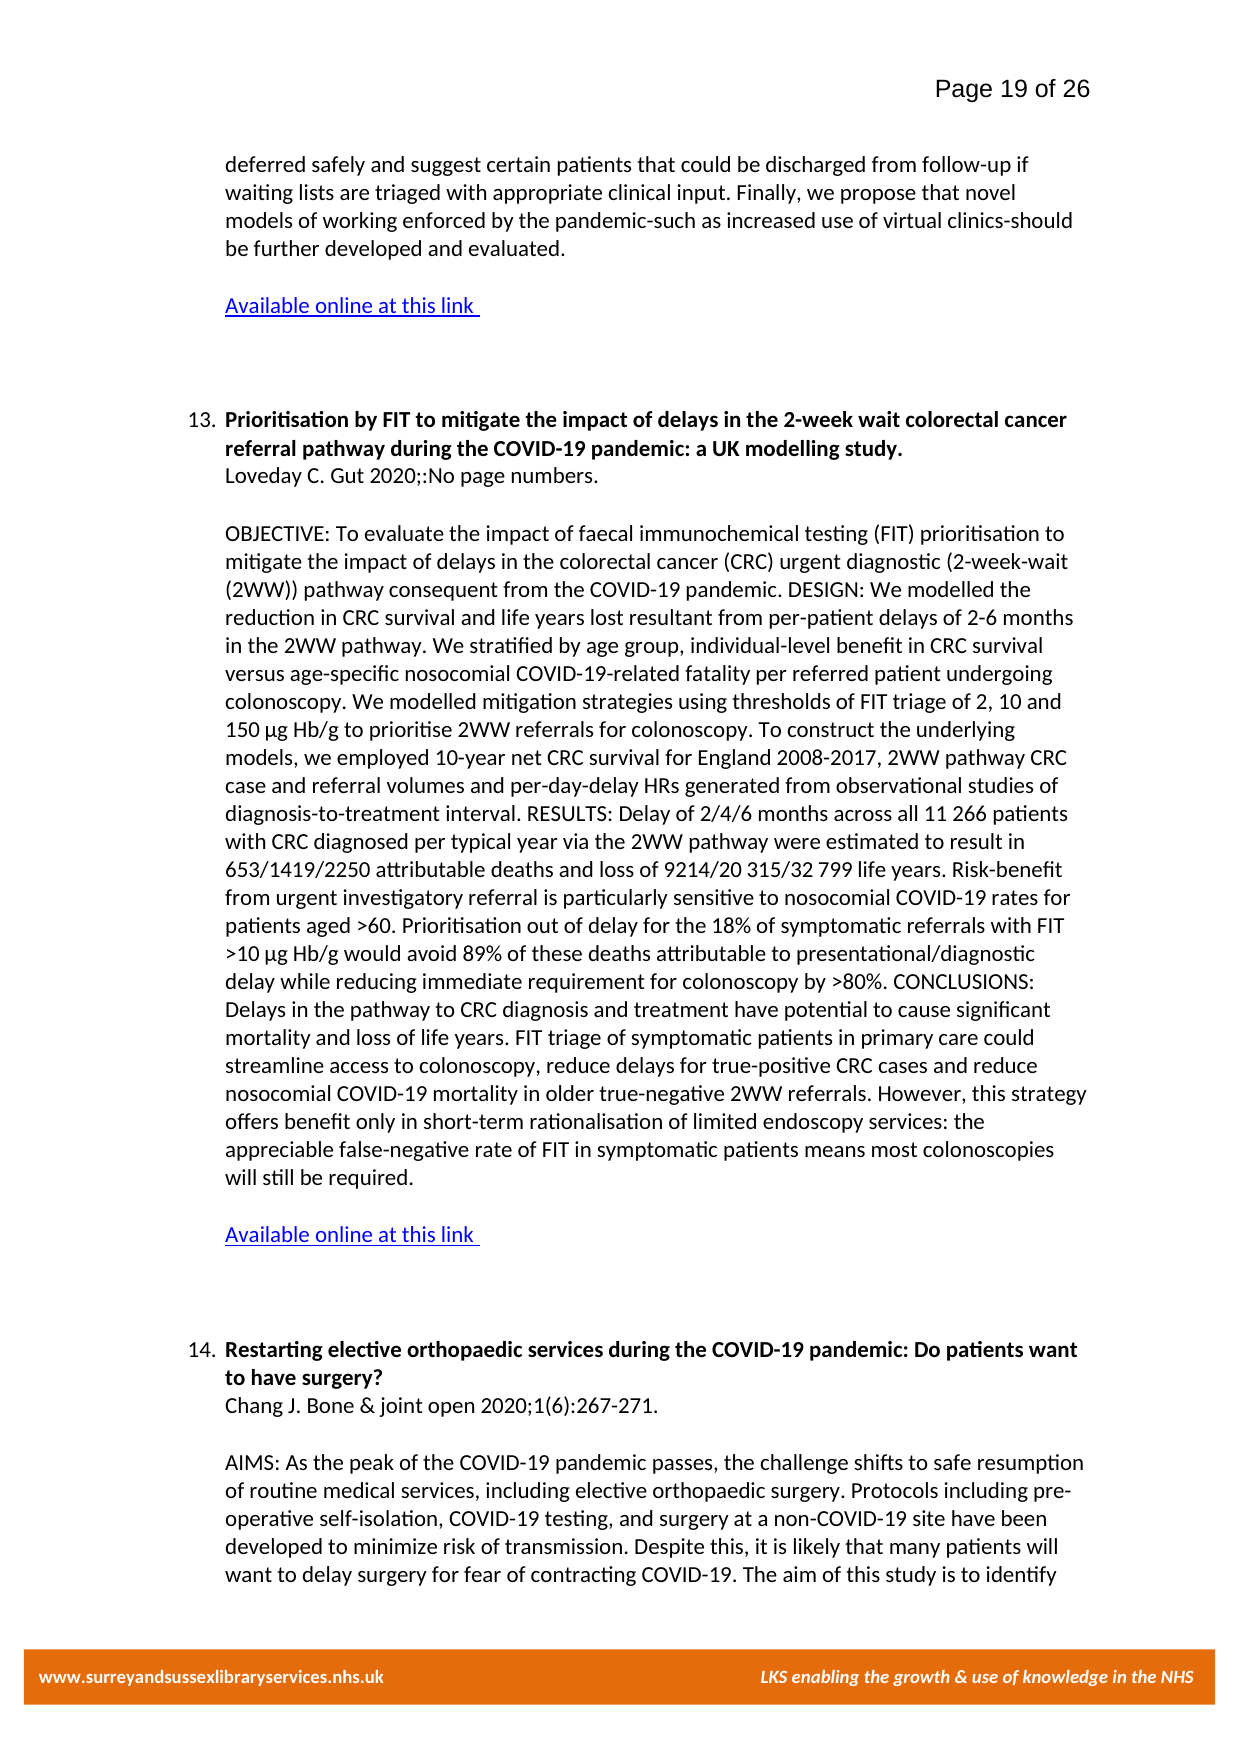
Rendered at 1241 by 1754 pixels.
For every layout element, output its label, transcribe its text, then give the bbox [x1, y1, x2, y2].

text Available online at this link [225, 1221, 1090, 1248]
list Restarting elective orthopaedic services during the COVID-19 pandemic: Do patients want to have surgery? Chang J. Bone & joint open 2020;1(6):267-271. [187, 1335, 1090, 1419]
text Available online at this link [225, 291, 1090, 319]
text OBJECTIVE: To evaluate the impact of faecal immunochemical testing (FIT) prioritisation to mitigate the impact of delays in the colorectal cancer (CRC) urgent diagnostic (2-week-wait (2WW)) pathway consequent from the COVID-19 pandemic. DESIGN: We modelled the reduction in CRC survival and life years lost resultant from per-patient delays of 2-6 months in the 2WW pathway. We stratified by age group, individual-level benefit in CRC survival versus age-specific nosocomial COVID-19-related fatality per referred patient undergoing colonoscopy. We modelled mitigation strategies using thresholds of FIT triage of 2, 10 and 150 µg Hb/g to prioritise 2WW referrals for colonoscopy. To construct the underlying models, we employed 10-year net CRC survival for England 2008-2017, 2WW pathway CRC case and referral volumes and per-day-delay HRs generated from observational studies of diagnosis-to-treatment interval. RESULTS: Delay of 2/4/6 months across all 11 266 patients with CRC diagnosed per typical year via the 2WW pathway were estimated to result in 653/1419/2250 attributable deaths and loss of 9214/20 315/32 799 life years. Risk-benefit from urgent investigatory referral is particularly sensitive to nosocomial COVID-19 rates for patients aged >60. Prioritisation out of delay for the 18% of symptomatic referrals with FIT >10 µg Hb/g would avoid 89% of these deaths attributable to presentational/diagnostic delay while reducing immediate requirement for colonoscopy by >80%. CONCLUSIONS: Delays in the pathway to CRC diagnosis and treatment have potential to cause significant mortality and loss of life years. FIT triage of symptomatic patients in primary care could streamline access to colonoscopy, reduce delays for true-positive CRC cases and reduce nosocomial COVID-19 mortality in older true-negative 2WW referrals. However, this strategy offers benefit only in short-term rationalisation of limited endoscopy services: the appreciable false-negative rate of FIT in symptomatic patients means most colonoscopies will still be required. [225, 519, 1090, 1191]
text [225, 1448, 1090, 1588]
list Prioritisation by FIT to mitigate the impact of delays in the 2-week wait colorectal cancer referral pathway during the COVID-19 pandemic: a UK modelling study. Loveday C. Gut 2020;:No page numbers. [187, 406, 1090, 490]
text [225, 150, 1090, 262]
